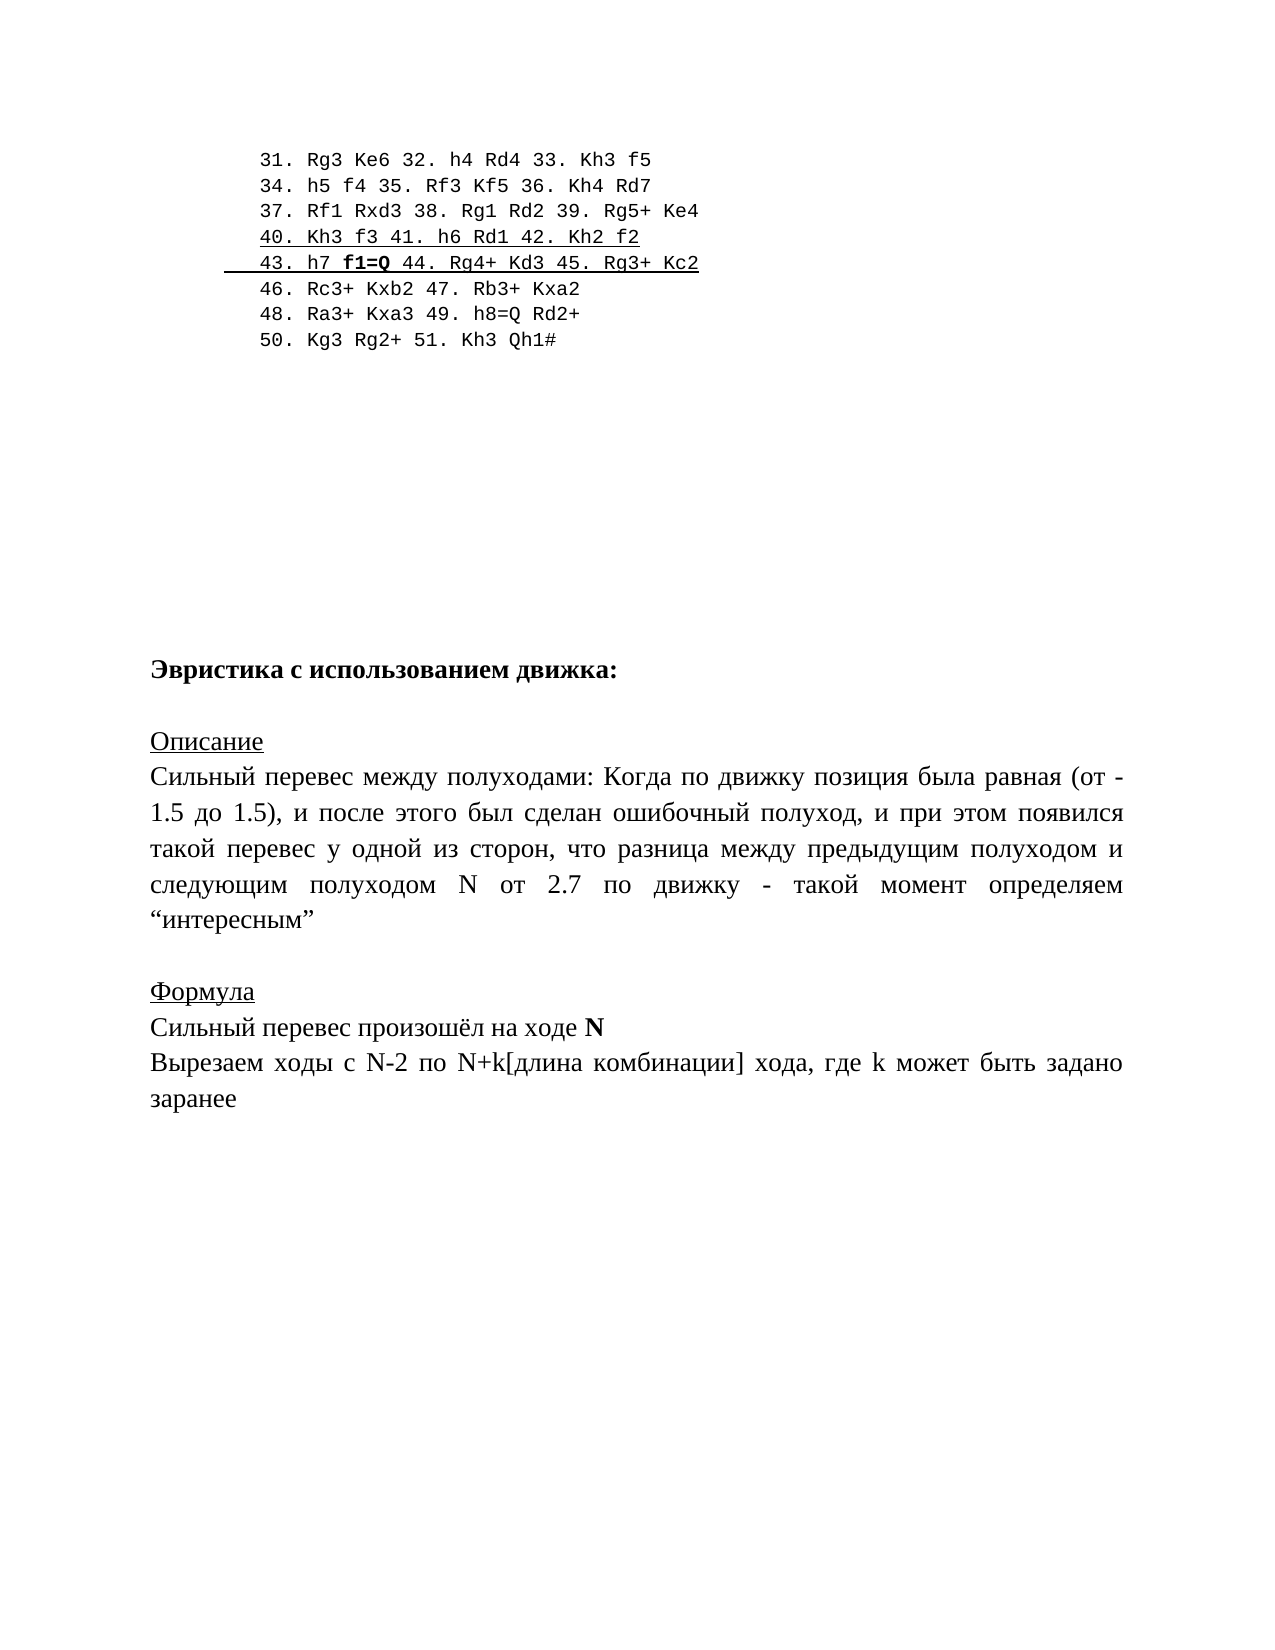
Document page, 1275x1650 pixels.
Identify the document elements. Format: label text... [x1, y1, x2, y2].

text 50. Kg3 Rg2+ 51. Kh3 Qh1# [224, 330, 1125, 352]
text 48. Ra3+ Kxa3 49. h8=Q Rd2+ [224, 304, 1125, 327]
text Сильный перевеc между полуходами: Когда по движку позиция была равная (от -1.5 до 1.5), и после этого был сделан ошибочный полуход, и при этом появился такой перевес у одной из сторон, что разница между предыдущим полуходом и следующим полуходом N от 2.7 по движку - такой момент определяем “интересным” [150, 761, 1125, 934]
text Описание [150, 725, 1125, 756]
text Сильный перевес произошёл на ходе N [150, 1011, 1125, 1042]
text Формула [150, 975, 1125, 1006]
text Эвристика с использованием движка: [150, 653, 1125, 684]
text Вырезаем ходы с N-2 по N+k[длина комбинации] хода, где k может быть задано заранее [150, 1046, 1125, 1113]
text 40. Kh3 f3 41. h6 Rd1 42. Kh2 f2 [224, 227, 1125, 249]
text 43. h7 f1=Q 44. Rg4+ Kd3 45. Rg3+ Kc2 [224, 253, 1125, 275]
text 34. h5 f4 35. Rf3 Kf5 36. Kh4 Rd7 [224, 176, 1125, 198]
text 37. Rf1 Rxd3 38. Rg1 Rd2 39. Rg5+ Ke4 [224, 201, 1125, 224]
text 31. Rg3 Ke6 32. h4 Rd4 33. Kh3 f5 [224, 150, 1125, 172]
text 46. Rc3+ Kxb2 47. Rb3+ Kxa2 [224, 279, 1125, 301]
